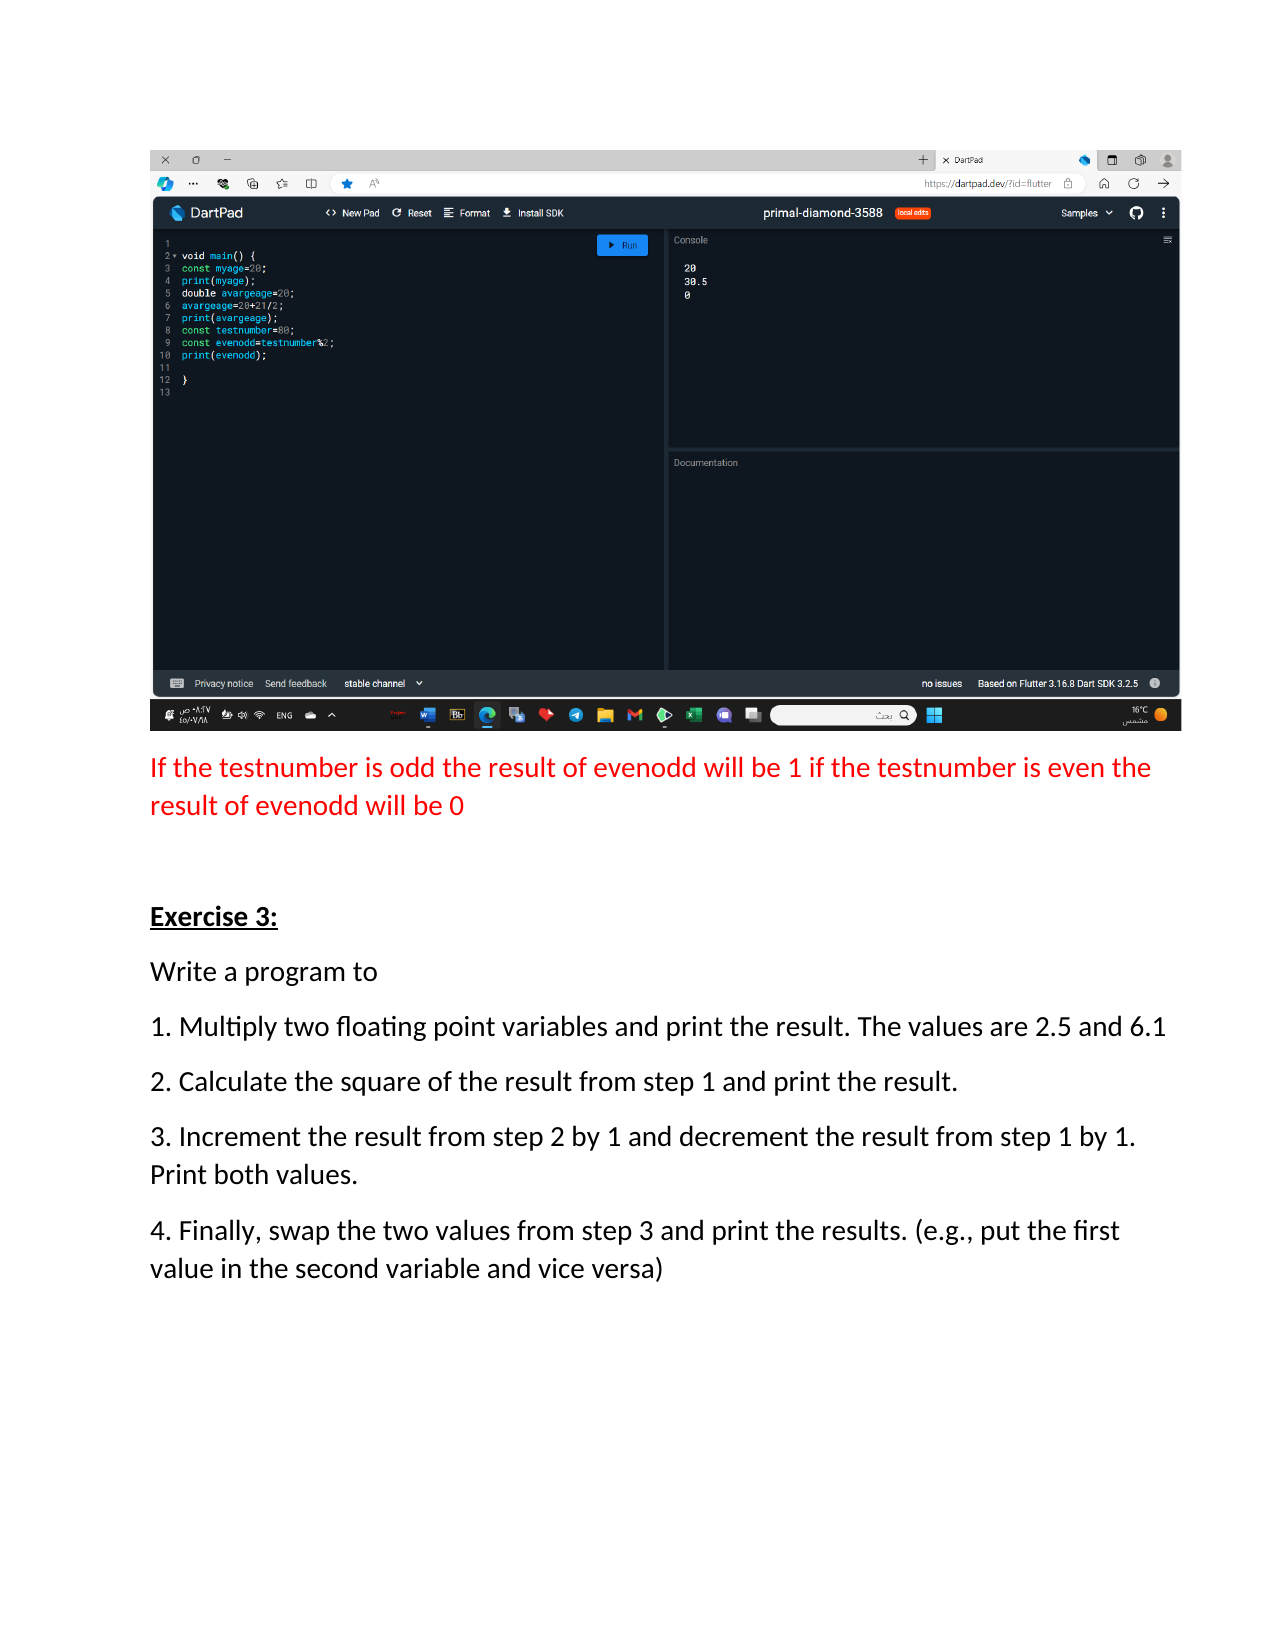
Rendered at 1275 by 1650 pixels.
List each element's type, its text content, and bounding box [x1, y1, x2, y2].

text 3. Increment the result from step 2 by 1 and decrement the result from step 1 by 1. Print both values. [150, 1118, 1181, 1192]
text Write a program to [150, 953, 1181, 988]
text 1. Multiply two floating point variables and print the result. The values are 2.5 and 6.1 [150, 1008, 1181, 1043]
text If the testnumber is odd the result of evenodd will be 1 if the testnumber is even the result of evenodd will be 0 [150, 749, 1181, 823]
text Exercise 3: [150, 898, 1181, 933]
text 4. Finally, swap the two values from step 3 and print the results. (e.g., put the first value in the second variable and vice versa) [150, 1212, 1181, 1286]
text 2. Calculate the square of the result from step 1 and print the result. [150, 1063, 1181, 1098]
picture [150, 150, 1182, 731]
